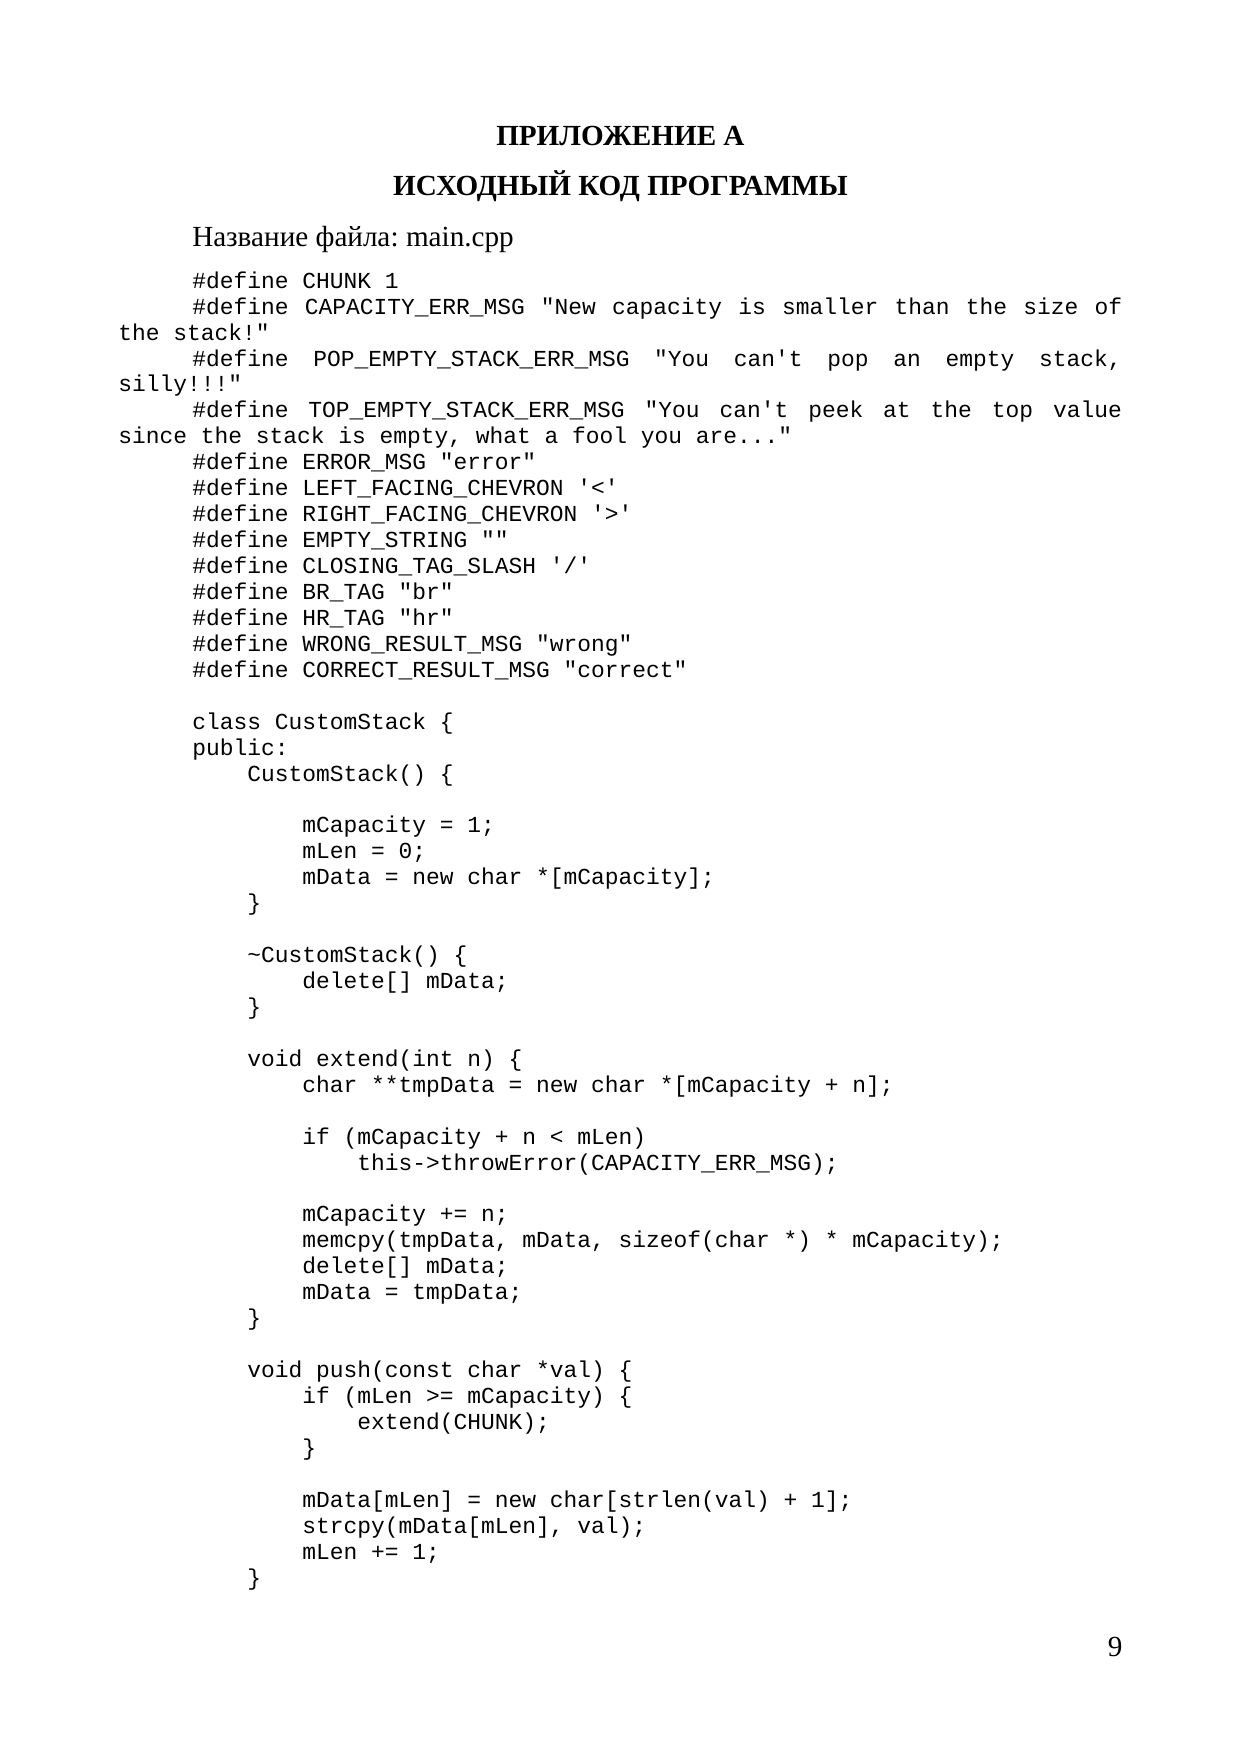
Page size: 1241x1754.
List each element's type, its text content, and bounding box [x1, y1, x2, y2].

text #define CHUNK 1 [118, 269, 1122, 295]
text } [118, 892, 1122, 917]
text #define POP_EMPTY_STACK_ERR_MSG "You can't pop an empty stack, silly!!!" [118, 347, 1122, 399]
text void extend(int n) { [118, 1047, 1122, 1073]
text mData = new char *[mCapacity]; [118, 866, 1122, 892]
text #define BR_TAG "br" [118, 580, 1122, 606]
text if (mLen >= mCapacity) { [118, 1384, 1122, 1410]
text void push(const char *val) { [118, 1358, 1122, 1384]
text this->throwError(CAPACITY_ERR_MSG); [118, 1151, 1122, 1177]
text mData[mLen] = new char[strlen(val) + 1]; [118, 1488, 1122, 1514]
text #define HR_TAG "hr" [118, 606, 1122, 632]
text #define RIGHT_FACING_CHEVRON '>' [118, 502, 1122, 528]
text if (mCapacity + n < mLen) [118, 1125, 1122, 1151]
text char **tmpData = new char *[mCapacity + n]; [118, 1073, 1122, 1099]
text delete[] mData; [118, 1255, 1122, 1281]
text #define WRONG_RESULT_MSG "wrong" [118, 632, 1122, 658]
text ~CustomStack() { [118, 943, 1122, 969]
text mData = tmpData; [118, 1281, 1122, 1307]
text class CustomStack { [118, 710, 1122, 736]
text mCapacity += n; [118, 1203, 1122, 1229]
text #define CORRECT_RESULT_MSG "correct" [118, 658, 1122, 684]
text CustomStack() { [118, 762, 1122, 788]
text delete[] mData; [118, 969, 1122, 995]
text mCapacity = 1; [118, 814, 1122, 840]
text #define CLOSING_TAG_SLASH '/' [118, 554, 1122, 580]
text } [118, 1436, 1122, 1462]
text #define LEFT_FACING_CHEVRON '<' [118, 477, 1122, 502]
text #define EMPTY_STRING "" [118, 528, 1122, 554]
text mLen = 0; [118, 840, 1122, 866]
text } [118, 995, 1122, 1021]
subtitle Приложение А Исходный код программы [118, 118, 1122, 202]
text #define ERROR_MSG "error" [118, 451, 1122, 477]
text } [118, 1307, 1122, 1332]
text #define TOP_EMPTY_STACK_ERR_MSG "You can't peek at the top value since the stack is empty, what a fool you are..." [118, 399, 1122, 451]
text #define CAPACITY_ERR_MSG "New capacity is smaller than the size of the stack!" [118, 295, 1122, 347]
text } [118, 1566, 1122, 1592]
text strcpy(mData[mLen], val); [118, 1514, 1122, 1540]
text public: [118, 736, 1122, 762]
text Название файла: main.cpp [118, 219, 1122, 252]
text mLen += 1; [118, 1540, 1122, 1566]
text extend(CHUNK); [118, 1410, 1122, 1436]
text memcpy(tmpData, mData, sizeof(char *) * mCapacity); [118, 1229, 1122, 1255]
